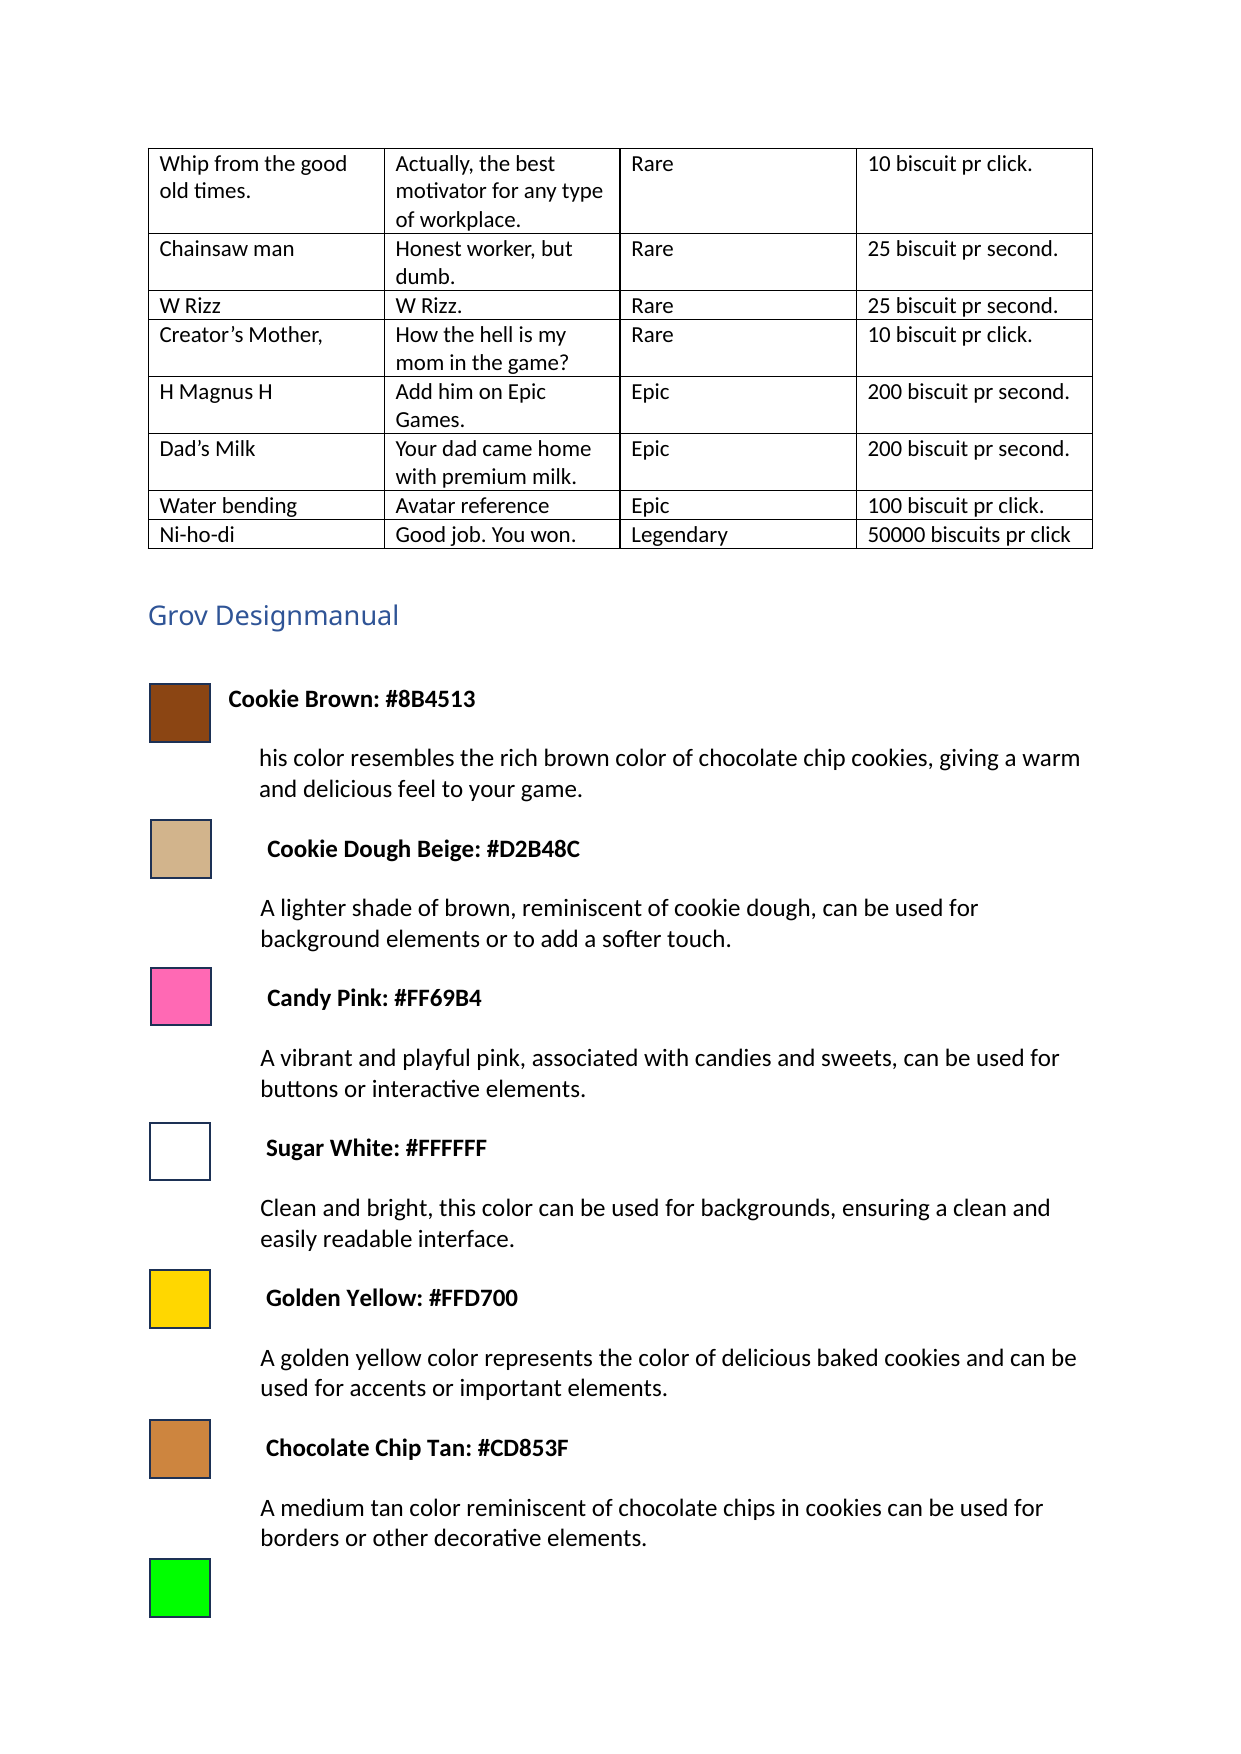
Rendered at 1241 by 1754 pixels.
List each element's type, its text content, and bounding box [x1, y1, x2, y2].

table_cell Ni-ho-di [149, 520, 384, 548]
table_cell Rare [621, 320, 856, 376]
table_cell Dad’s Milk [149, 434, 384, 490]
text his color resembles the rich brown color of chocolate chip cookies, giving a warm and delicious feel to your game. [259, 742, 1093, 803]
table_cell Epic [621, 491, 856, 519]
text A vibrant and playful pink, associated with candies and sweets, can be used for buttons or interactive elements. [260, 1042, 1093, 1103]
table_cell Your dad came home with premium milk. [385, 434, 619, 490]
table_cell Honest worker, but dumb. [385, 234, 619, 290]
table_cell 25 biscuit pr second. [857, 234, 1092, 290]
table_cell 200 biscuit pr second. [857, 377, 1092, 433]
table_cell Rare [621, 291, 856, 319]
text Chocolate Chip Tan: #CD853F [211, 1432, 1093, 1463]
text Cookie Dough Beige: #D2B48C [212, 833, 1093, 863]
text Cookie Brown: #8B4513 [211, 683, 1093, 713]
table_cell Epic [621, 377, 856, 433]
table_cell W Rizz. [385, 291, 619, 319]
table_cell Avatar reference [385, 491, 619, 519]
table_cell H Magnus H [149, 377, 384, 433]
table_cell 25 biscuit pr second. [857, 291, 1092, 319]
table_cell W Rizz [149, 291, 384, 319]
table_cell Water bending [149, 491, 384, 519]
table_cell Legendary [621, 520, 856, 548]
table_cell Add him on Epic Games. [385, 377, 619, 433]
text Golden Yellow: #FFD700 [211, 1282, 1093, 1313]
table_cell 100 biscuit pr click. [857, 491, 1092, 519]
text A medium tan color reminiscent of chocolate chips in cookies can be used for borders or other decorative elements. [260, 1492, 1093, 1553]
text Sugar White: #FFFFFF [211, 1132, 1093, 1163]
table_cell Actually, the best motivator for any type of workplace. [385, 149, 619, 233]
table_cell Epic [621, 434, 856, 490]
text Clean and bright, this color can be used for backgrounds, ensuring a clean and easily readable interface. [260, 1192, 1093, 1253]
table_cell Rare [621, 149, 856, 233]
table_cell Creator’s Mother, [149, 320, 384, 376]
table_cell Good job. You won. [385, 520, 619, 548]
table_cell 10 biscuit pr click. [857, 320, 1092, 376]
table_cell 50000 biscuits pr click [857, 520, 1092, 548]
table_cell Rare [621, 234, 856, 290]
table_cell 200 biscuit pr second. [857, 434, 1092, 490]
table_cell Chainsaw man [149, 234, 384, 290]
table_cell How the hell is my mom in the game? [385, 320, 619, 376]
text A lighter shade of brown, reminiscent of cookie dough, can be used for background elements or to add a softer touch. [260, 892, 1093, 953]
table_cell 10 biscuit pr click. [857, 149, 1092, 233]
table_cell Whip from the good old times. [149, 149, 384, 233]
text A golden yellow color represents the color of delicious baked cookies and can be used for accents or important elements. [260, 1342, 1093, 1403]
text Candy Pink: #FF69B4 [212, 983, 1093, 1013]
subtitle Grov Designmanual [148, 596, 1093, 633]
